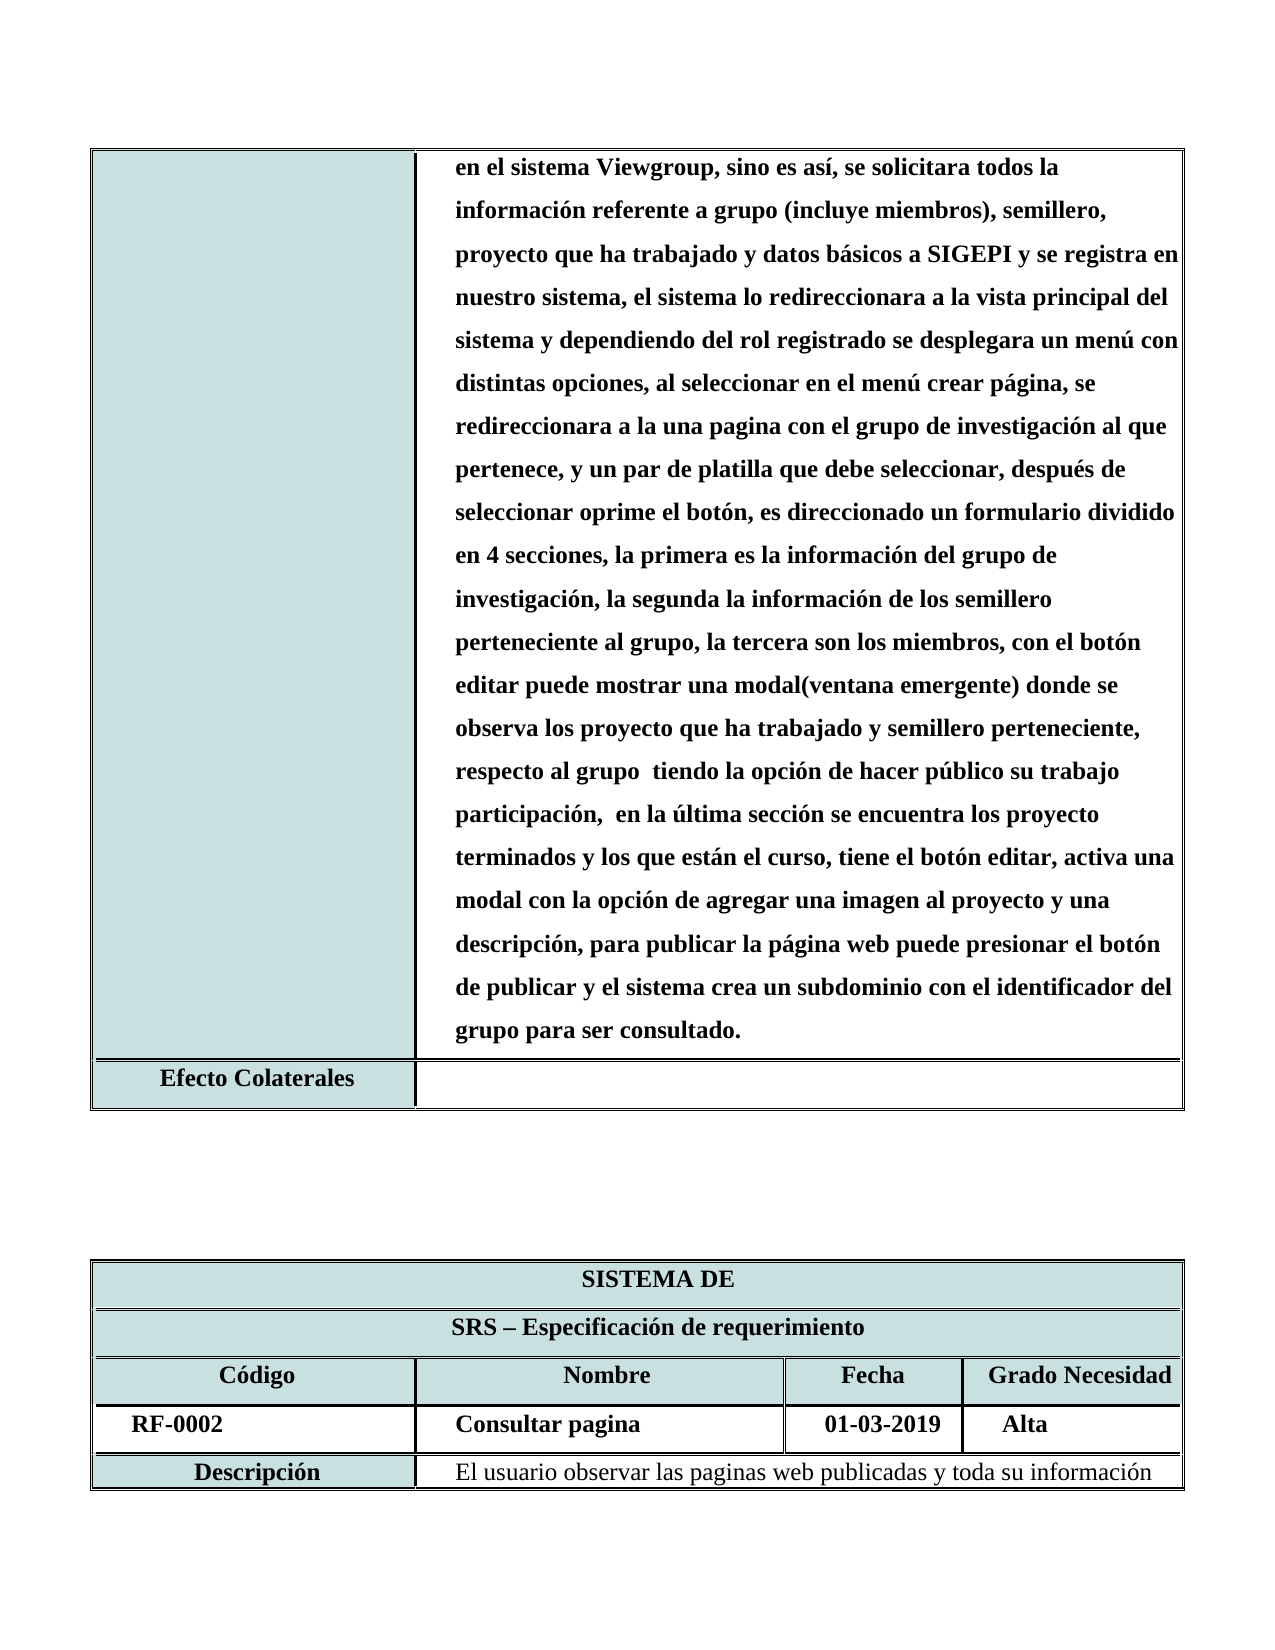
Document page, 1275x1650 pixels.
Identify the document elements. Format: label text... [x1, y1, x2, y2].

table_cell [415, 1058, 1182, 1108]
table_cell Proceso [93, 151, 415, 1058]
table_cell RF-0002 [93, 1404, 414, 1452]
table_cell Fecha [786, 1359, 961, 1404]
table_cell Descripción [93, 1452, 415, 1487]
table_cell Efecto Colaterales [93, 1058, 415, 1108]
table_header SISTEMA DE [93, 1263, 1182, 1307]
table_cell Alta [964, 1404, 1182, 1452]
table_cell Grado Necesidad [962, 1356, 1183, 1404]
table_cell El usuario observar las paginas web publicadas y toda su información referente a estas [415, 1452, 1182, 1487]
table_cell Nombre [417, 1359, 783, 1404]
table_cell SRS – Especificación de requerimiento [93, 1308, 1182, 1356]
table_cell Consultar pagina [417, 1407, 783, 1452]
table_cell 01-03-2019 [786, 1407, 961, 1452]
table_cell Código [91, 1356, 415, 1404]
